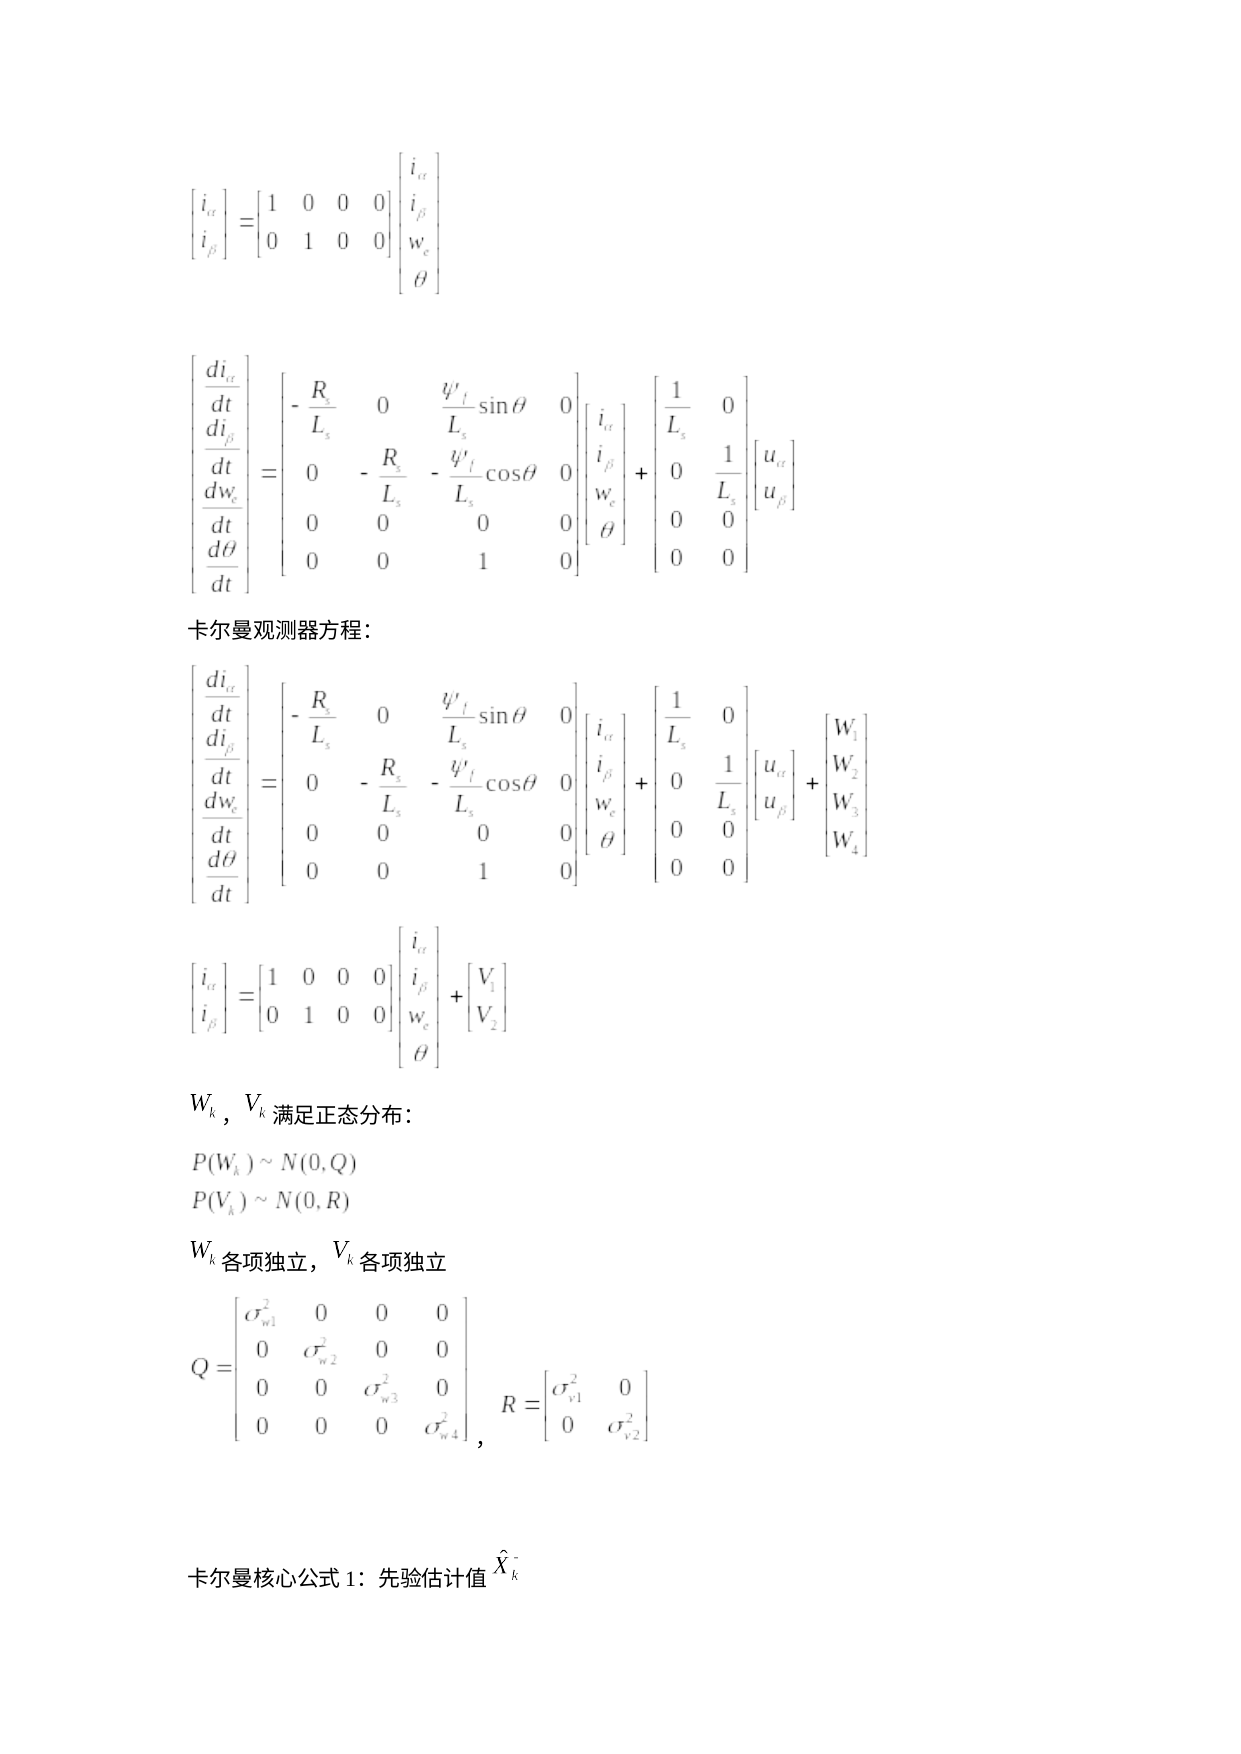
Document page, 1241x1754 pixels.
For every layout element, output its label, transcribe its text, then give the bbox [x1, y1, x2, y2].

text ，满足正态分布： [187, 1086, 1053, 1129]
text 卡尔曼观测器方程： [187, 613, 1053, 645]
text 各项独立，各项独立 [187, 1233, 1053, 1277]
text ， [187, 1292, 1053, 1453]
text 卡尔曼核心公式1：先验估计值 [187, 1544, 1053, 1592]
